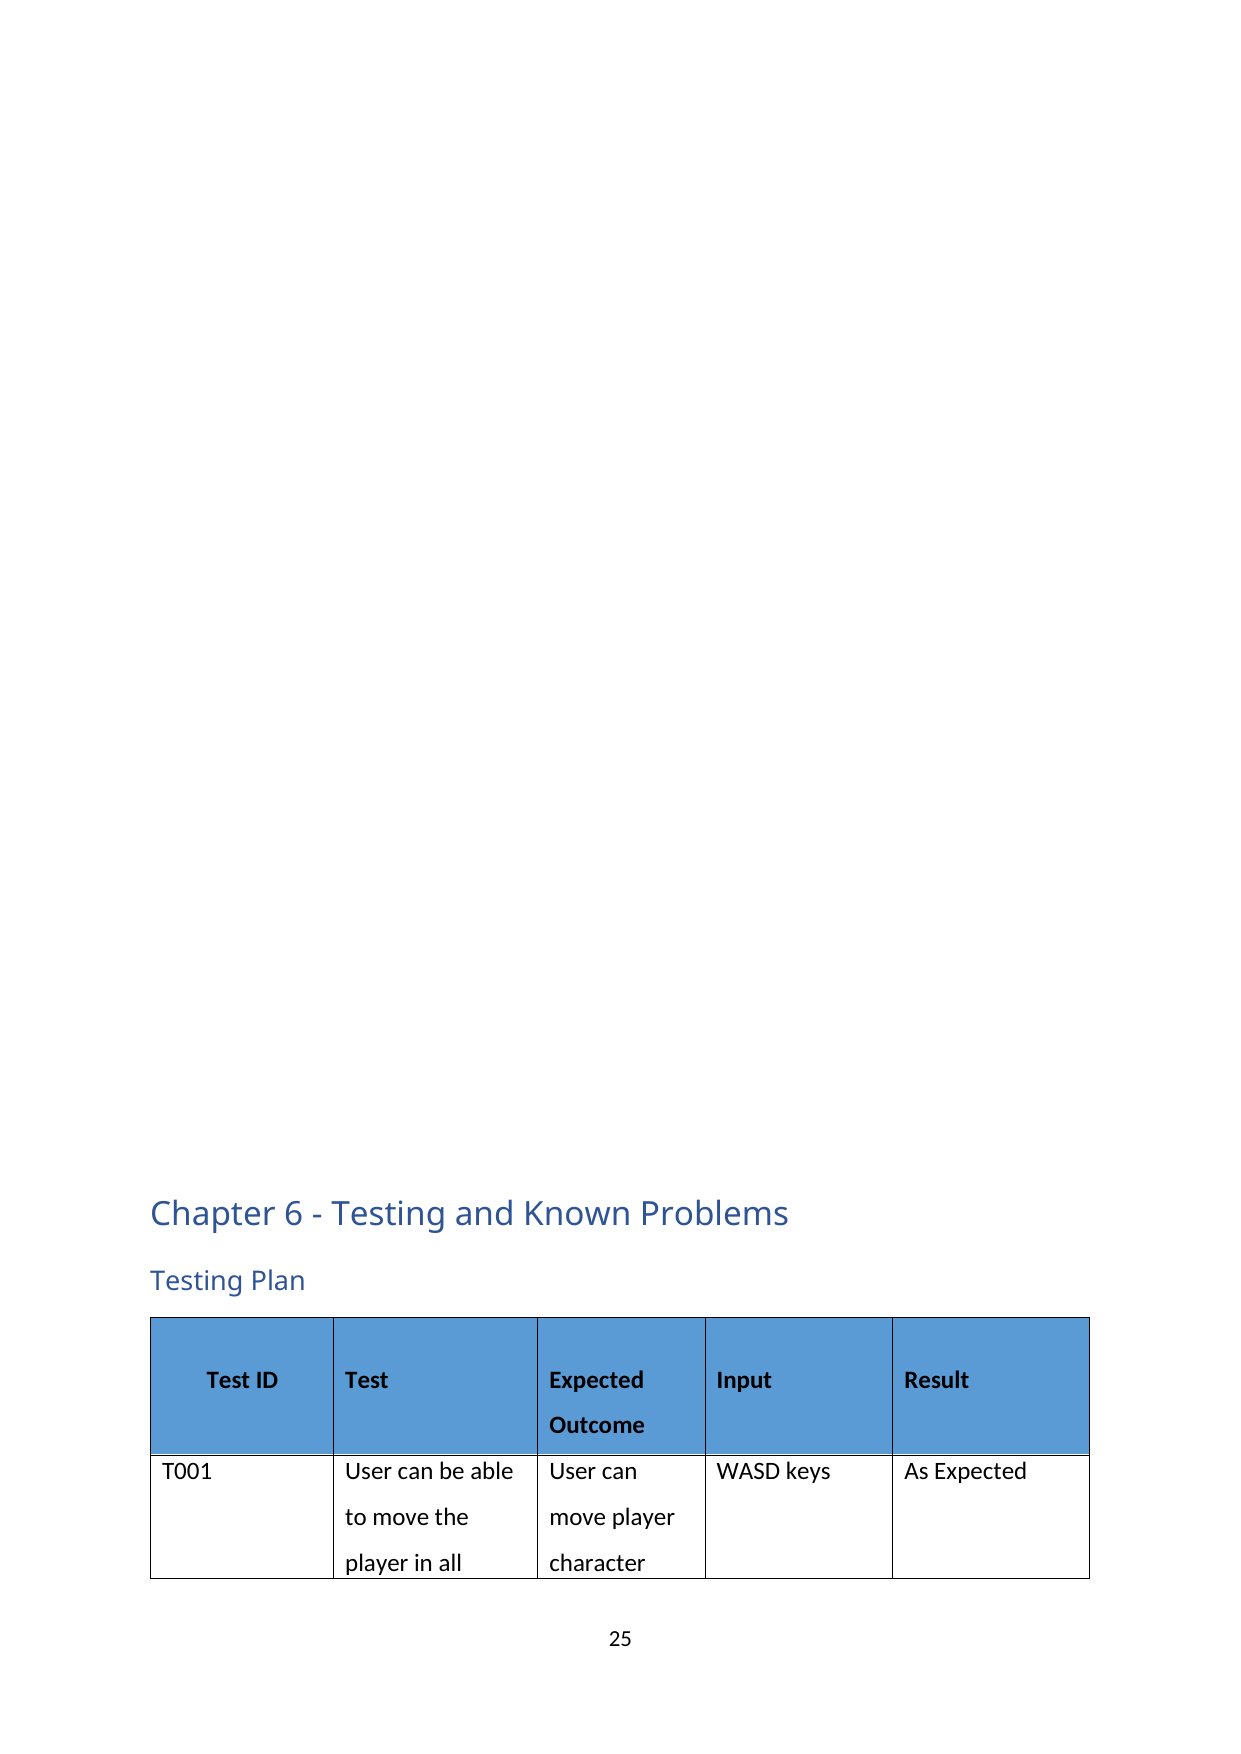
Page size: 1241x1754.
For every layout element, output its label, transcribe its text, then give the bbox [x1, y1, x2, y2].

table_cell As Expected [893, 1456, 1089, 1577]
subtitle Chapter 6 - Testing and Known Problems [150, 1189, 1090, 1235]
table_cell T001 [151, 1456, 333, 1577]
table_header Expected Outcome [538, 1318, 705, 1454]
table_header Input [706, 1318, 892, 1454]
subtitle Testing Plan [150, 1262, 1090, 1299]
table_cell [538, 1456, 705, 1577]
table_header Test [334, 1318, 537, 1454]
table_header Test ID [151, 1318, 333, 1454]
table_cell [334, 1456, 537, 1577]
table_cell WASD keys [706, 1456, 892, 1577]
table_header Result [893, 1318, 1089, 1454]
